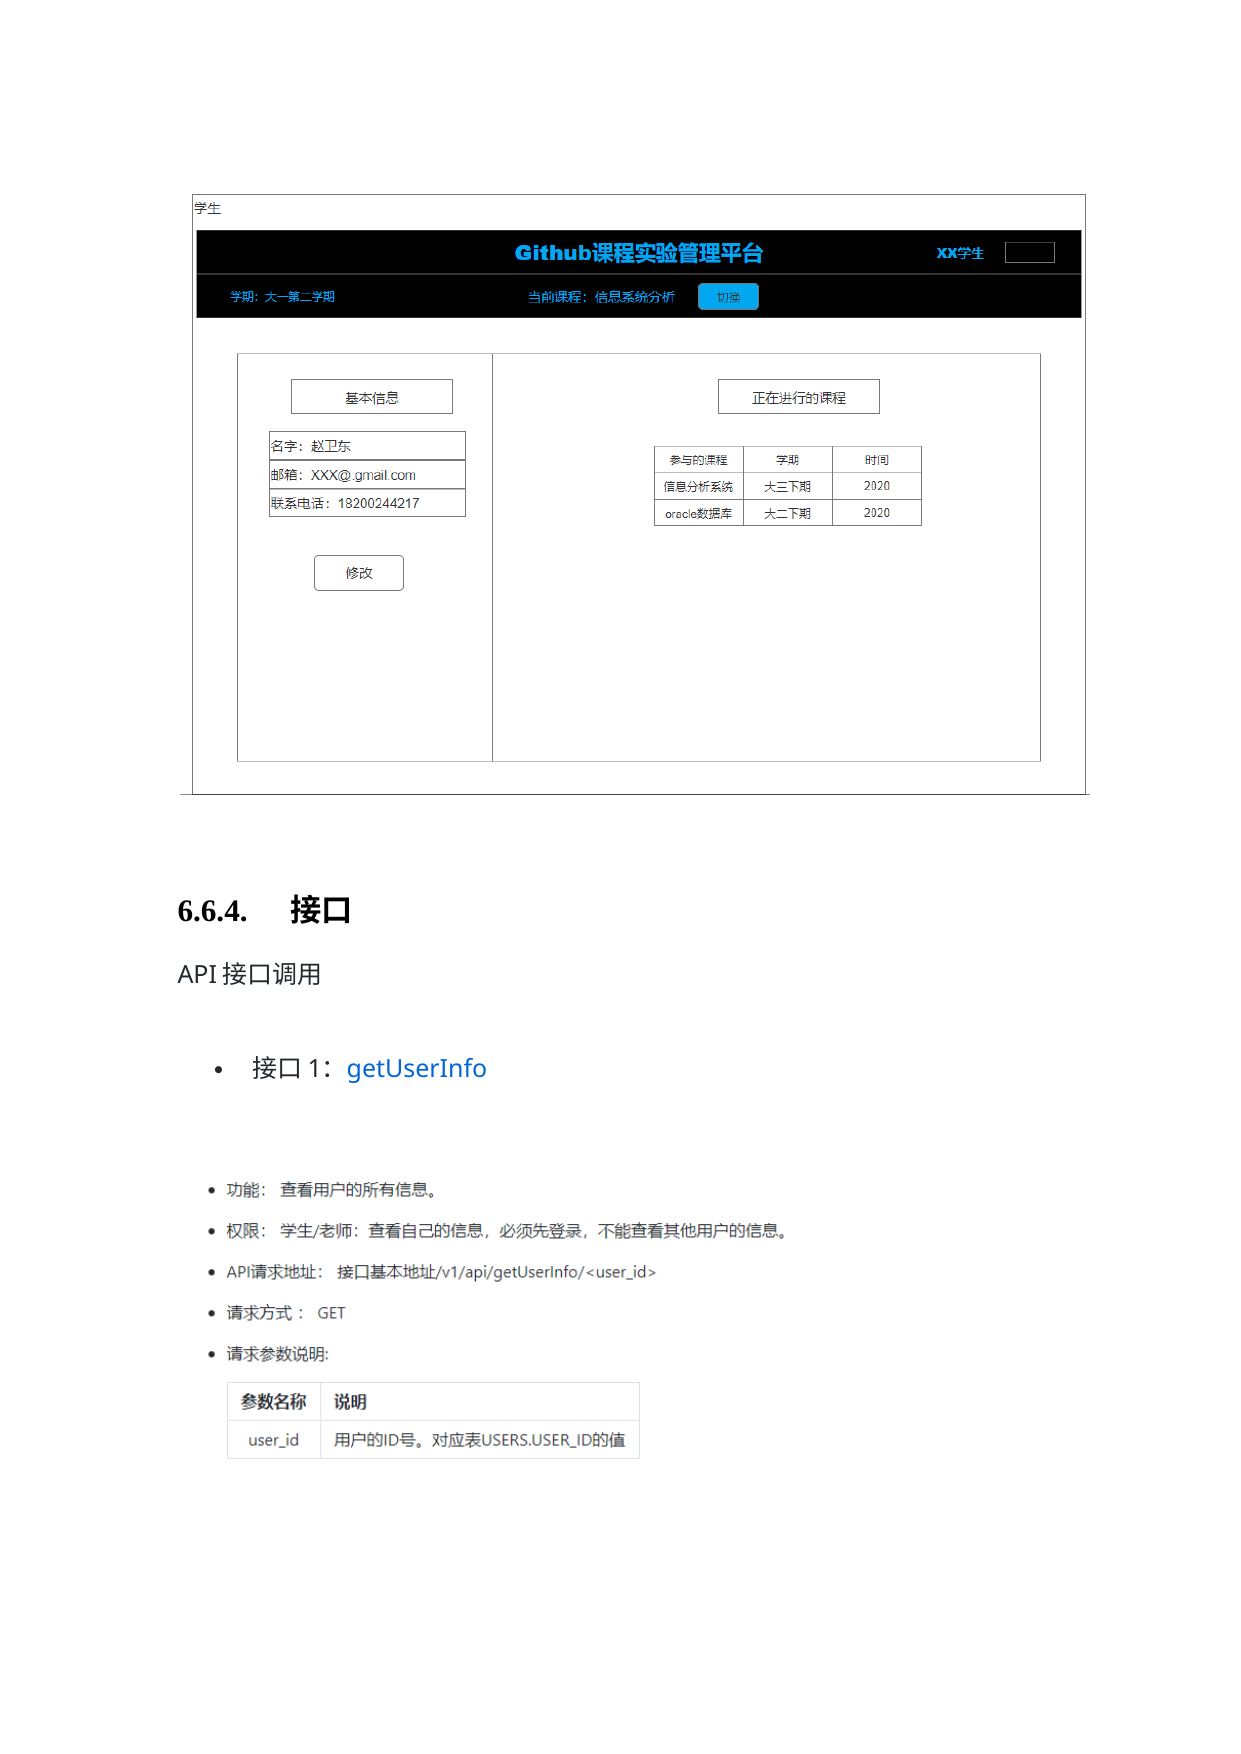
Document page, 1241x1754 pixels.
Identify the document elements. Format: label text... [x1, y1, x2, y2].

text API接口调用 [177, 940, 1087, 1005]
picture [187, 1177, 1097, 1464]
list 接口1：getUserInfo [215, 1034, 1087, 1099]
picture [180, 192, 1090, 795]
list 接口 [177, 875, 1087, 940]
